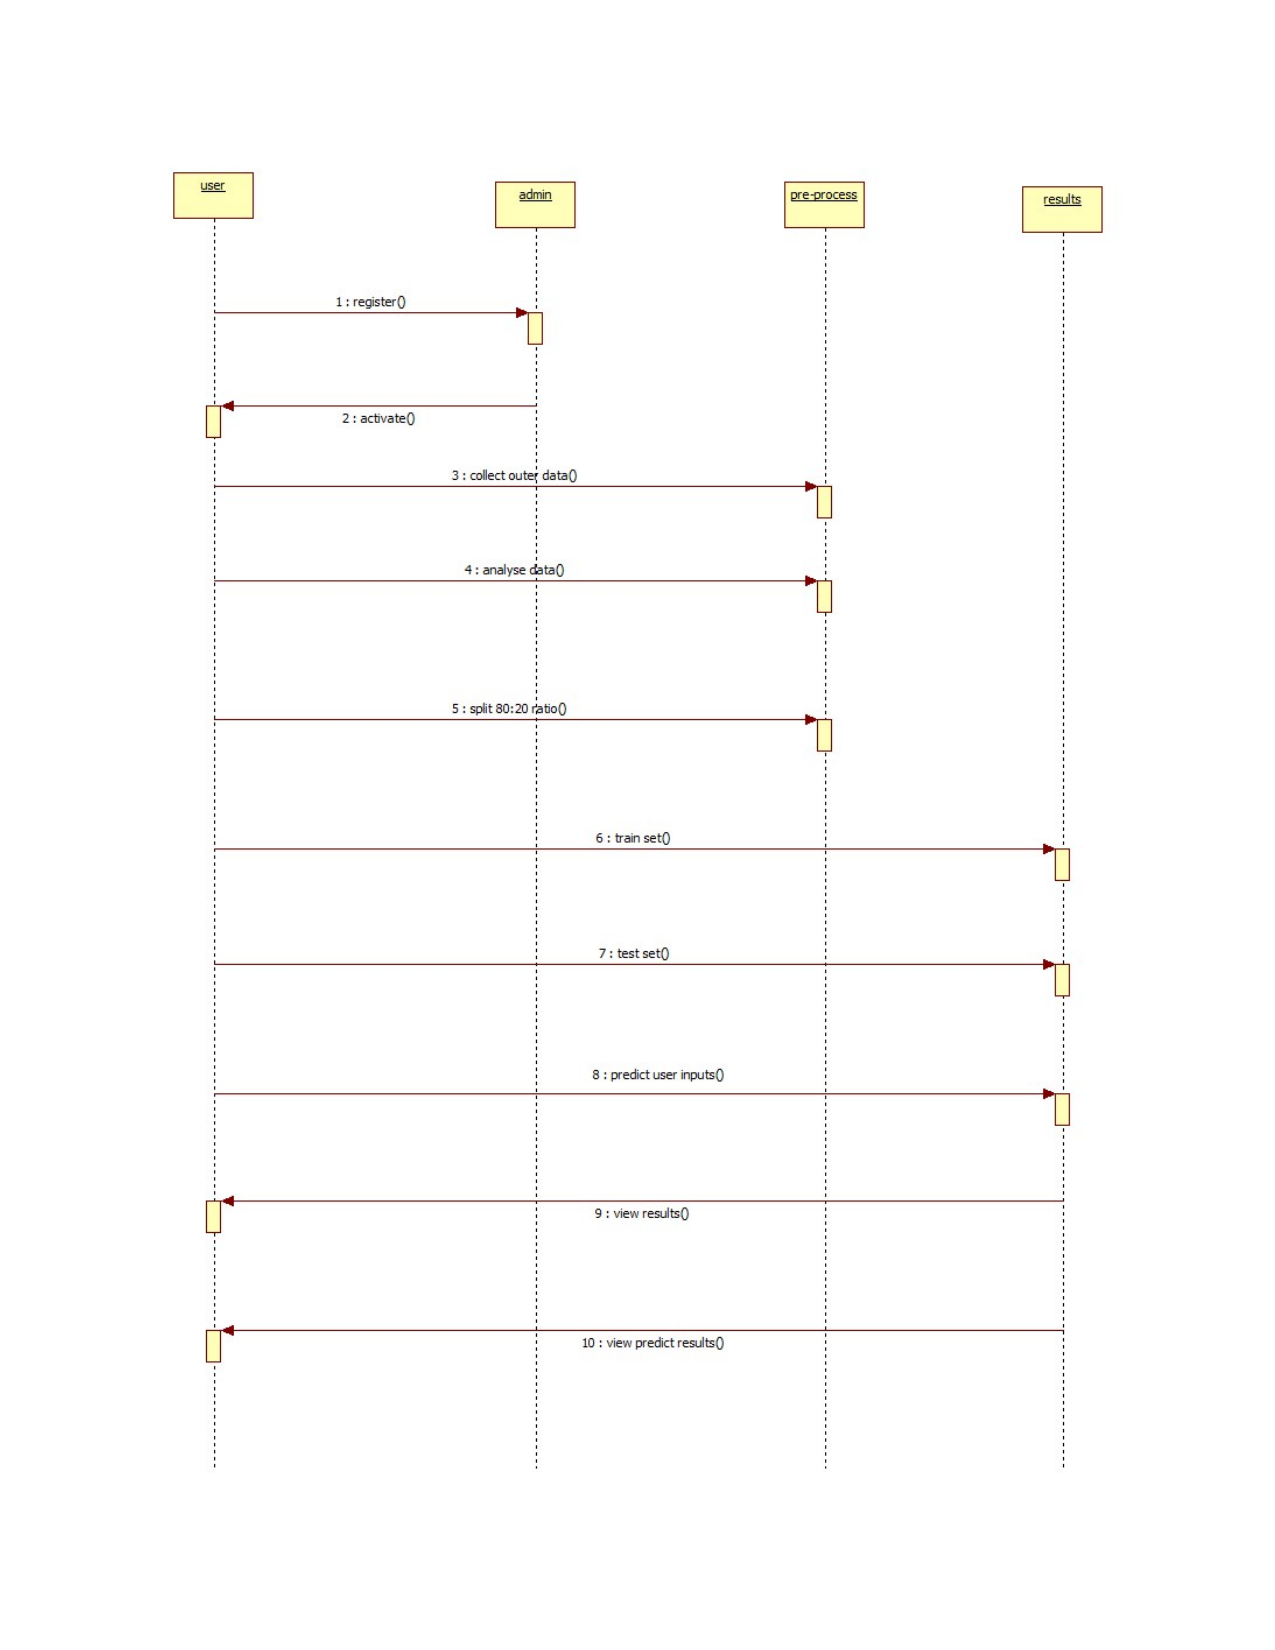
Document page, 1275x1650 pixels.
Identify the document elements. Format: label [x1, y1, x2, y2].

picture [150, 150, 1125, 1492]
